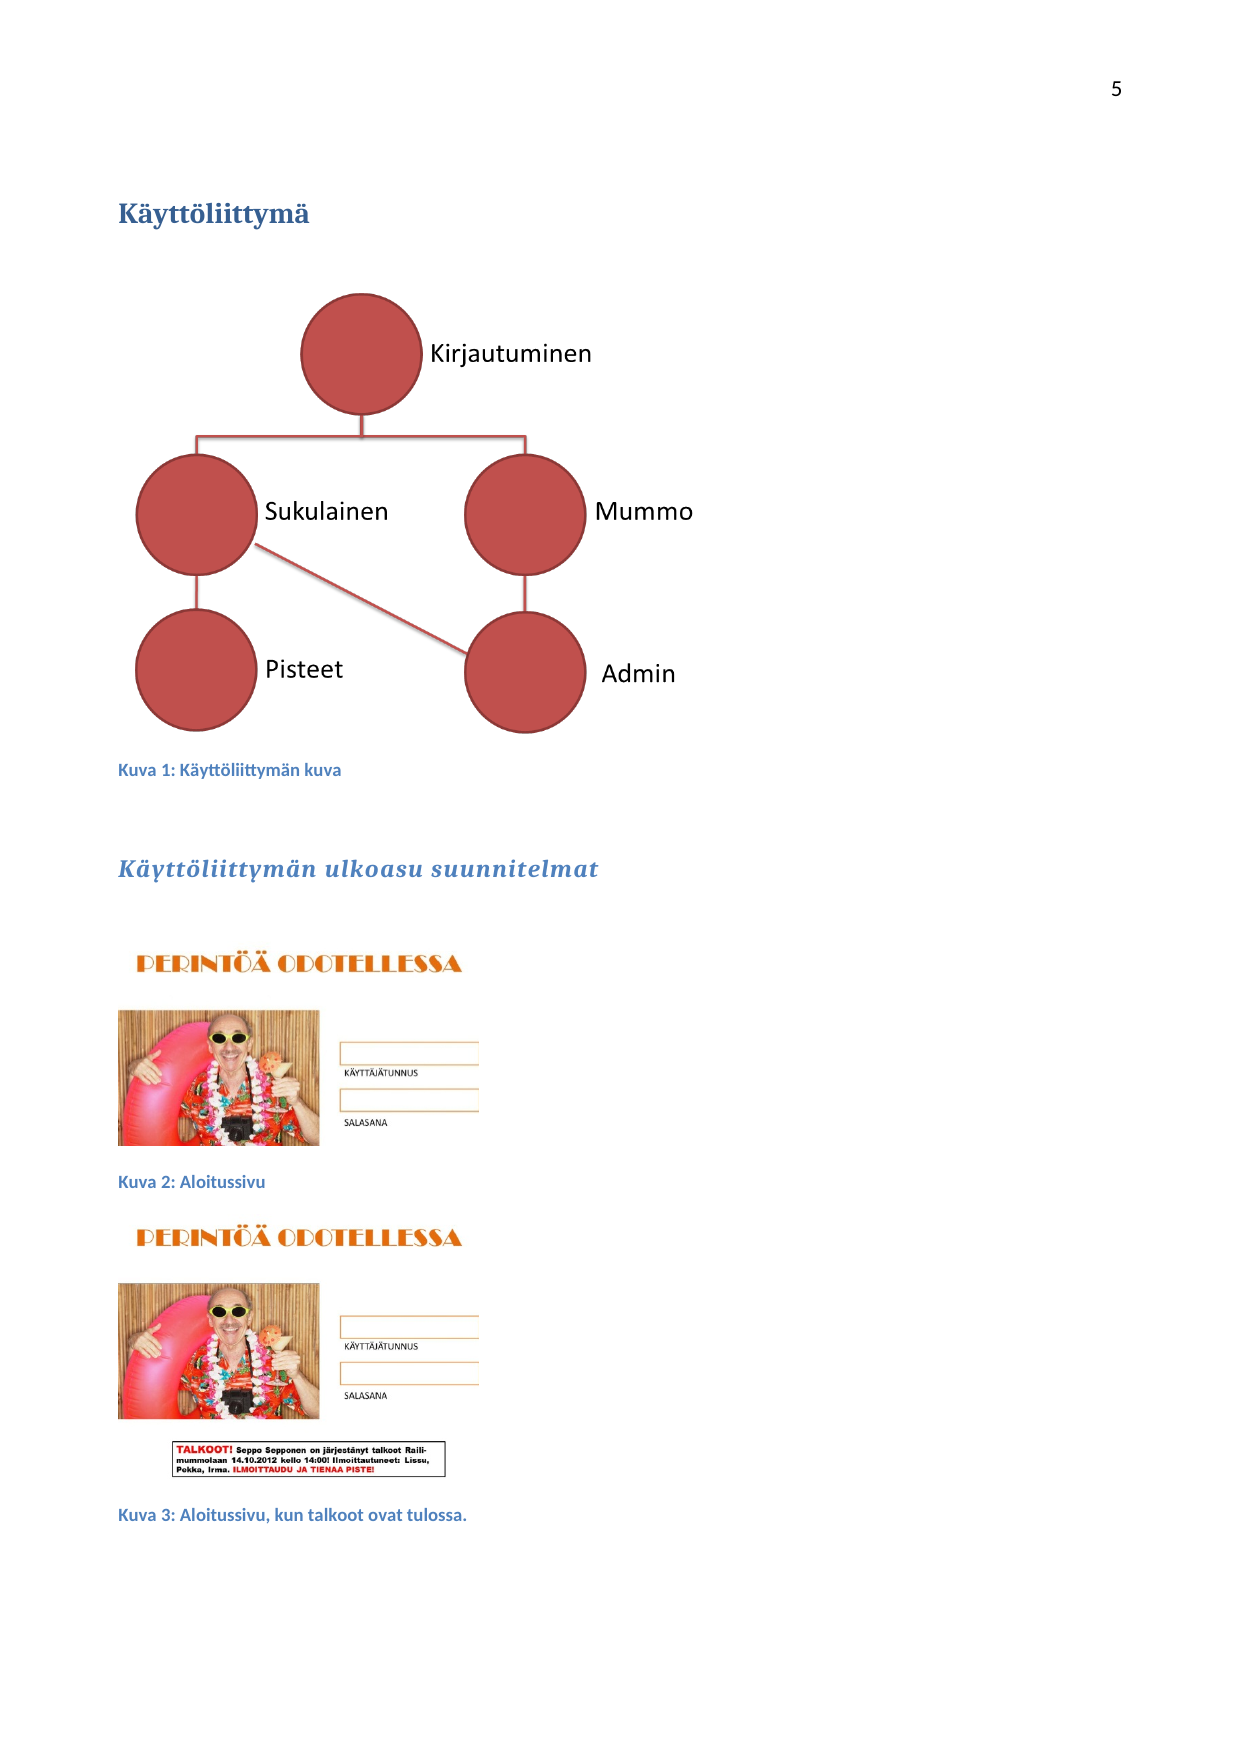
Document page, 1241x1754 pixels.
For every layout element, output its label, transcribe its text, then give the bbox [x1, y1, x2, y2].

subtitle Käyttöliittymän ulkoasu suunnitelmat [118, 855, 1122, 884]
picture [118, 1214, 479, 1479]
subtitle Käyttöliittymä [118, 198, 1122, 231]
picture [118, 941, 479, 1146]
picture [118, 289, 784, 734]
